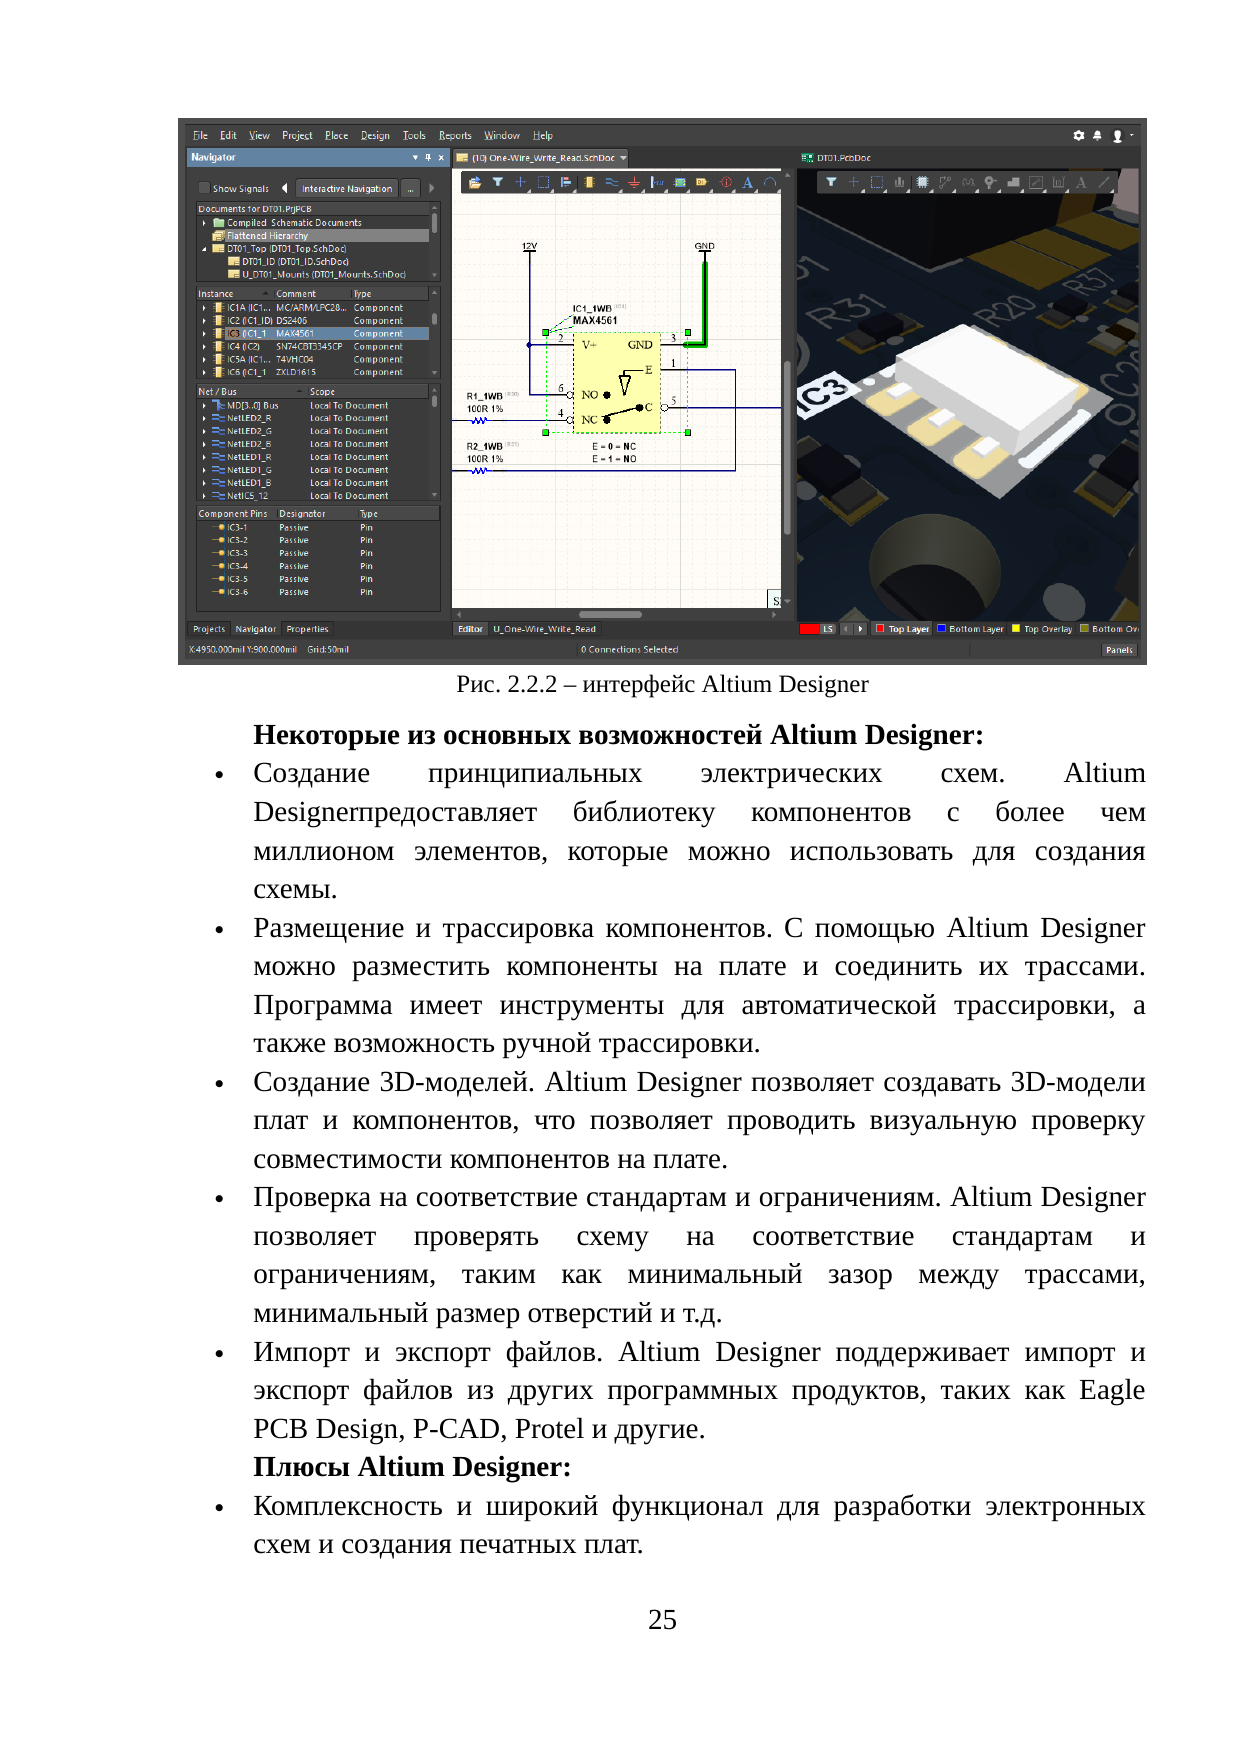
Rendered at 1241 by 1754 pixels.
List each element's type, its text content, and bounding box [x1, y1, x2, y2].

list Создание принципиальных электрических схем. Altium Designerпредоставляет библиотеку компонентов с более чем миллионом элементов, которые можно использовать для создания схемы. [216, 756, 1147, 905]
text Рис. 2.2.2 – интерфейс Altium Designer [178, 669, 1147, 698]
picture [178, 118, 1147, 665]
text Плюсы Altium Designer: [253, 1449, 1147, 1483]
list Создание 3D-моделей. Altium Designer позволяет создавать 3D-модели плат и компонентов, что позволяет проводить визуальную проверку совместимости компонентов на плате. [216, 1064, 1147, 1174]
list Комплексность и широкий функционал для разработки электронных схем и создания печатных плат. [216, 1488, 1147, 1560]
list Размещение и трассировка компонентов. С помощью Altium Designer можно разместить компоненты на плате и соединить их трассами. Программа имеет инструменты для автоматической трассировки, а также возможность ручной трассировки. [216, 910, 1147, 1059]
text Некоторые из основных возможностей Altium Designer: [253, 717, 1147, 751]
list Импорт и экспорт файлов. Altium Designer поддерживает импорт и экспорт файлов из других программных продуктов, таких как Eagle PCB Design, P-CAD, Protel и другие. [216, 1334, 1147, 1444]
list Проверка на соответствие стандартам и ограничениям. Altium Designer позволяет проверять схему на соответствие стандартам и ограничениям, таким как минимальный зазор между трассами, минимальный размер отверстий и т.д. [216, 1179, 1147, 1329]
